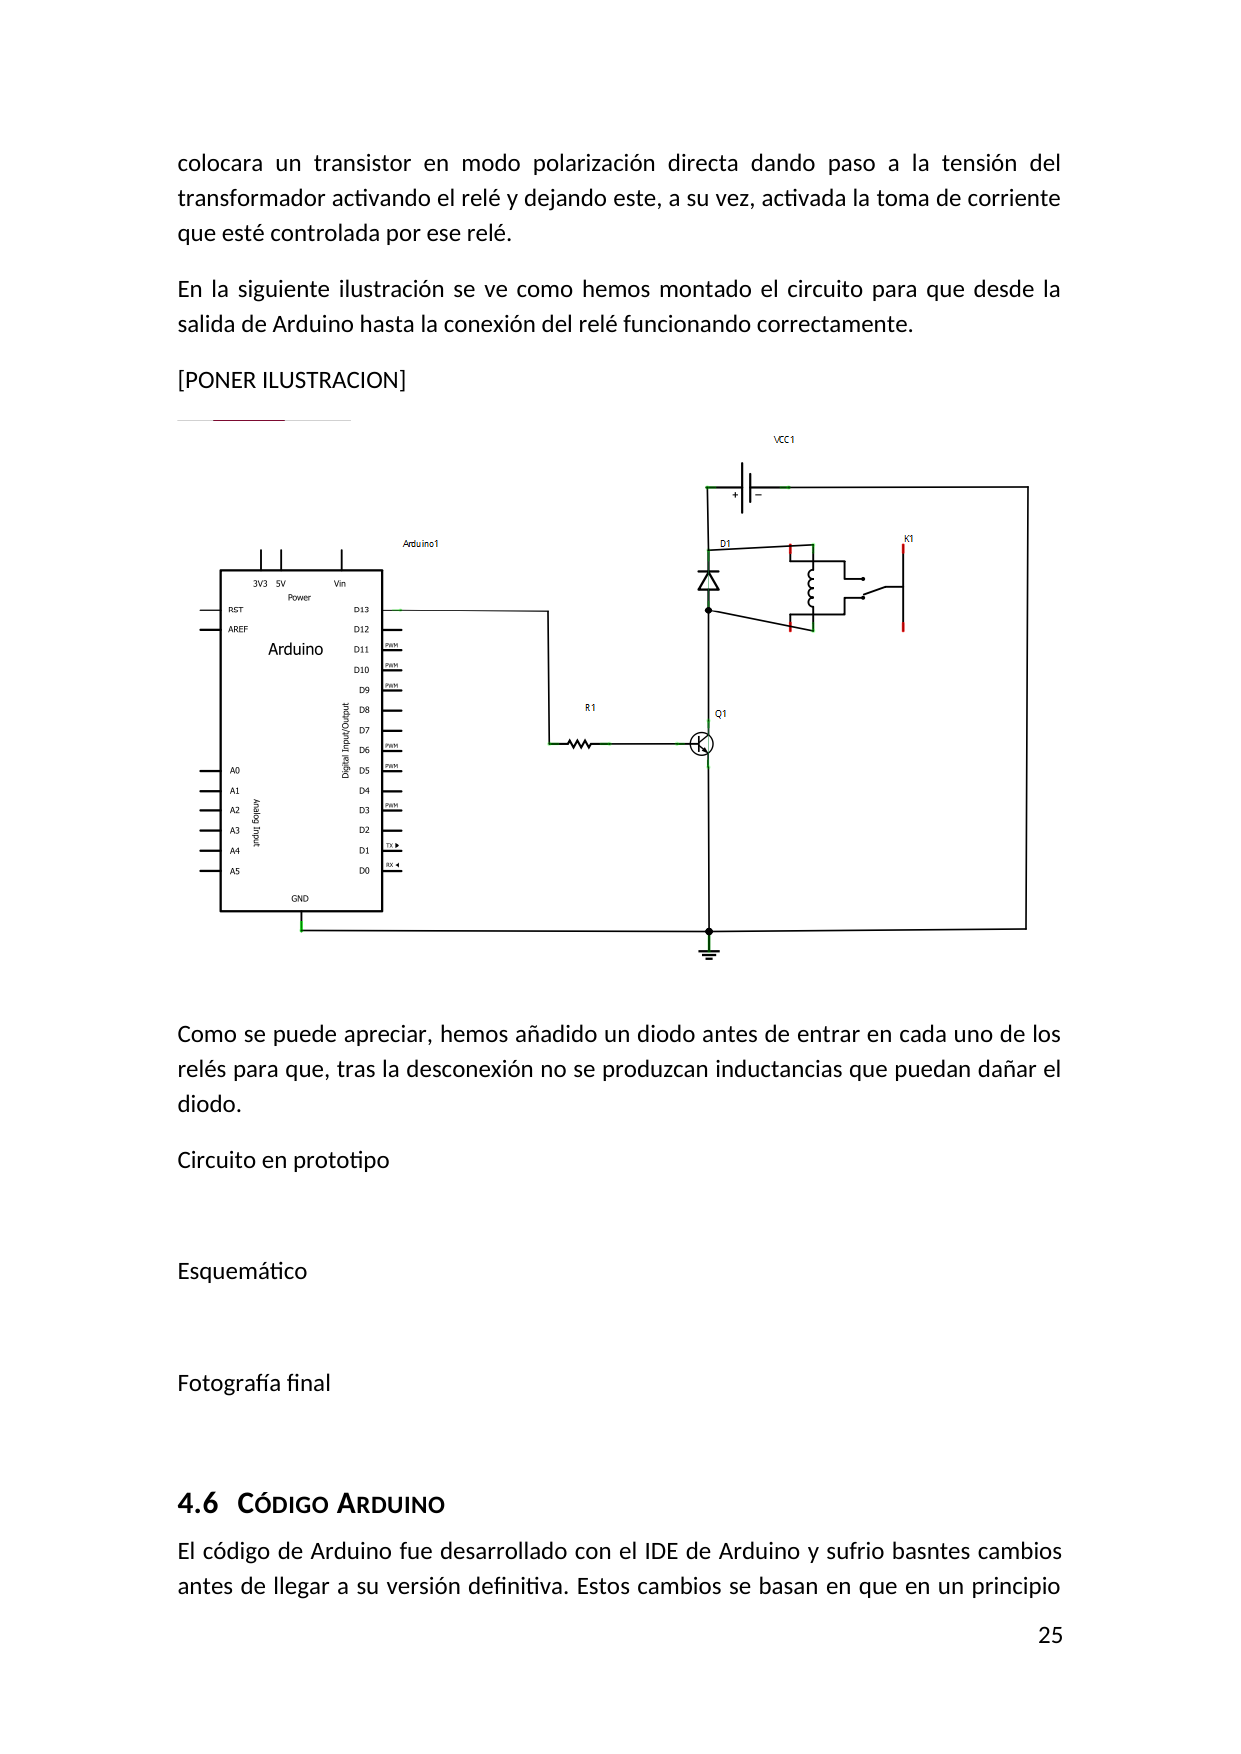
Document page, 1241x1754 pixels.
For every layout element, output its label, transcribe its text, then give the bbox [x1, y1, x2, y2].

text Fotografía final [177, 1367, 1063, 1398]
subtitle Código Arduino [177, 1483, 1063, 1521]
text Como se puede apreciar, hemos añadido un diodo antes de entrar en cada uno de los relés para que, tras la desconexión no se produzcan inductancias que puedan dañar el diodo. [177, 1018, 1063, 1118]
text En la siguiente ilustración se ve como hemos montado el circuito para que desde la salida de Arduino hasta la conexión del relé funcionando correctamente. [177, 273, 1063, 339]
text [PONER ILUSTRACION] [177, 364, 1063, 395]
text Circuito en prototipo [177, 1144, 1063, 1174]
text Esquemático [177, 1255, 1063, 1286]
picture [177, 420, 1063, 993]
